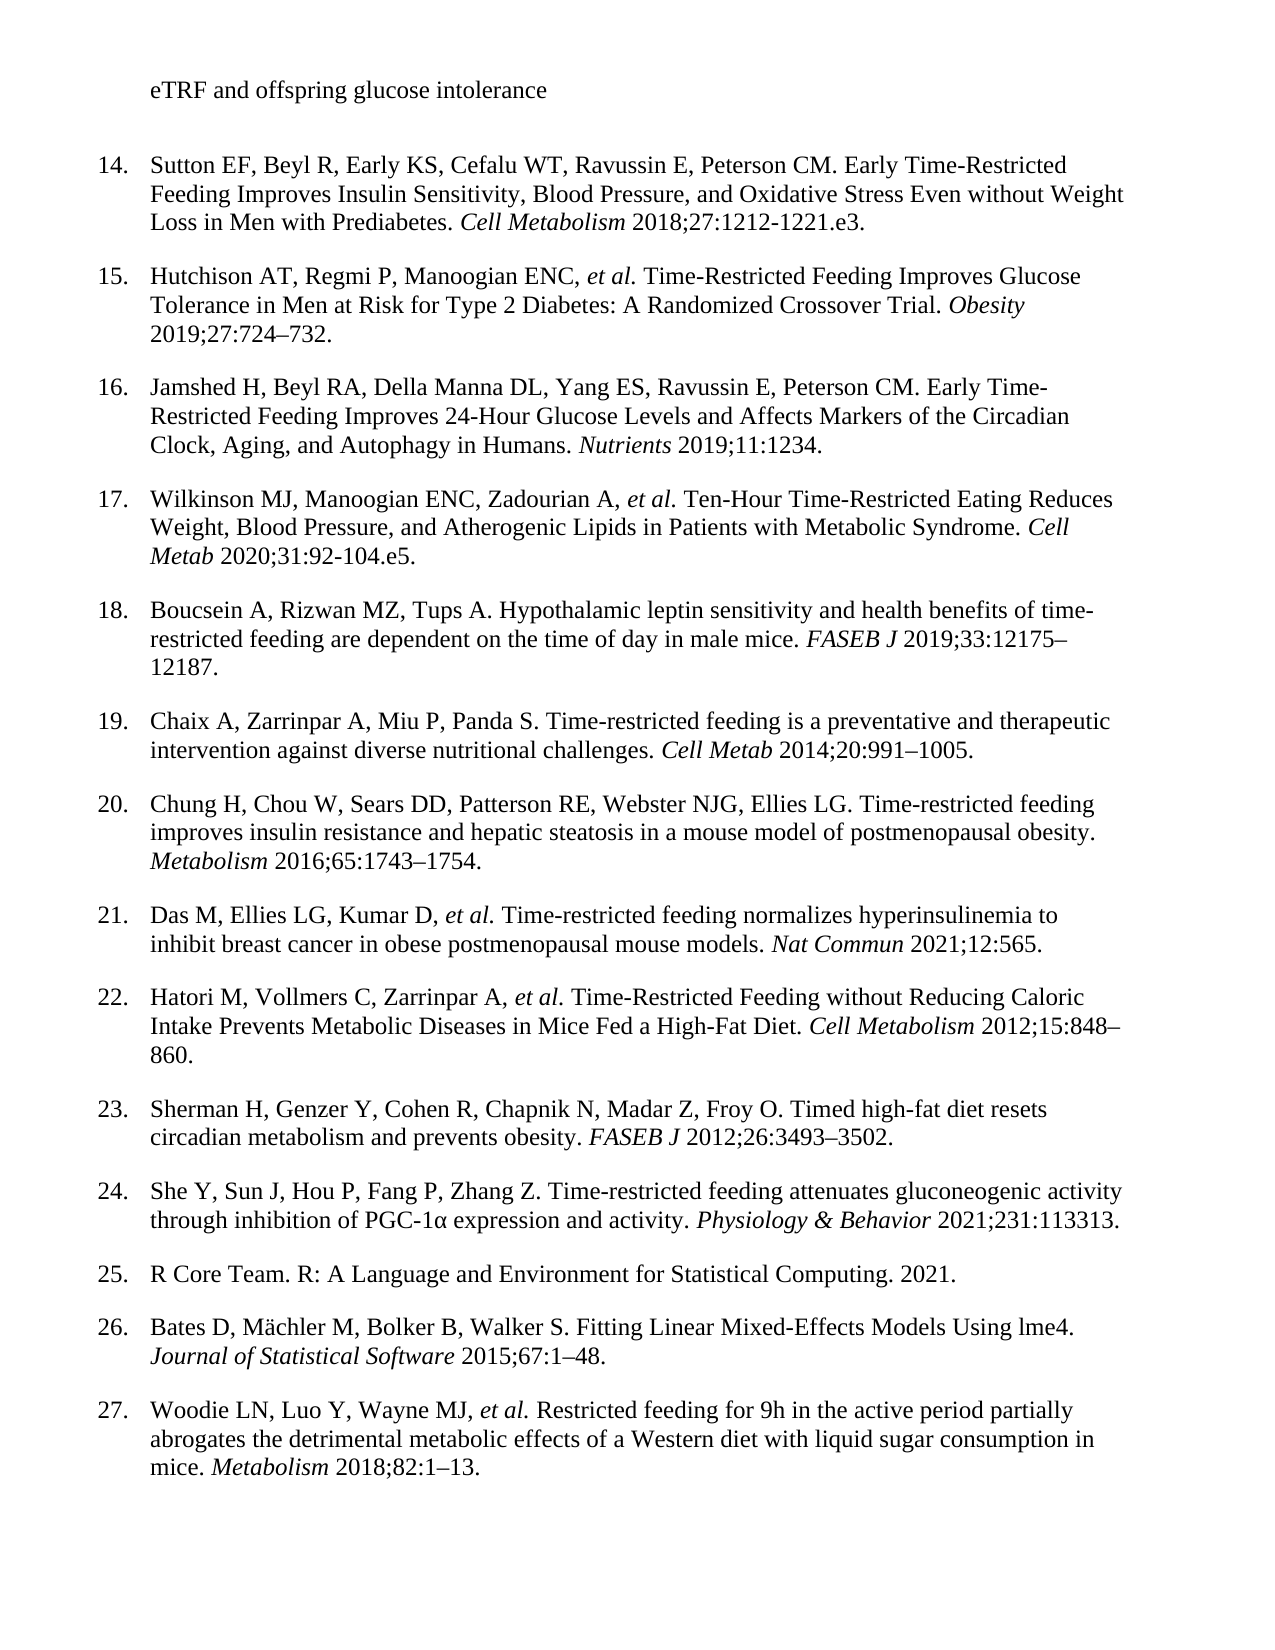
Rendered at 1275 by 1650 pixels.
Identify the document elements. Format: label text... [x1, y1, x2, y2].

text 18. Boucsein A, Rizwan MZ, Tups A. Hypothalamic leptin sensitivity and health benefits of time-restricted feeding are dependent on the time of day in male mice. FASEB J 2019;33:12175–12187. [97, 595, 1125, 681]
text 17. Wilkinson MJ, Manoogian ENC, Zadourian A, et al. Ten-Hour Time-Restricted Eating Reduces Weight, Blood Pressure, and Atherogenic Lipids in Patients with Metabolic Syndrome. Cell Metab 2020;31:92-104.e5. [97, 484, 1125, 570]
text 25. R Core Team. R: A Language and Environment for Statistical Computing. 2021. [97, 1259, 1125, 1287]
text 22. Hatori M, Vollmers C, Zarrinpar A, et al. Time-Restricted Feeding without Reducing Caloric Intake Prevents Metabolic Diseases in Mice Fed a High-Fat Diet. Cell Metabolism 2012;15:848–860. [97, 982, 1125, 1069]
text 23. Sherman H, Genzer Y, Cohen R, Chapnik N, Madar Z, Froy O. Timed high-fat diet resets circadian metabolism and prevents obesity. FASEB J 2012;26:3493–3502. [97, 1094, 1125, 1151]
text 14. Sutton EF, Beyl R, Early KS, Cefalu WT, Ravussin E, Peterson CM. Early Time-Restricted Feeding Improves Insulin Sensitivity, Blood Pressure, and Oxidative Stress Even without Weight Loss in Men with Prediabetes. Cell Metabolism 2018;27:1212-1221.e3. [97, 150, 1125, 236]
text 20. Chung H, Chou W, Sears DD, Patterson RE, Webster NJG, Ellies LG. Time-restricted feeding improves insulin resistance and hepatic steatosis in a mouse model of postmenopausal obesity. Metabolism 2016;65:1743–1754. [97, 789, 1125, 875]
text 24. She Y, Sun J, Hou P, Fang P, Zhang Z. Time-restricted feeding attenuates gluconeogenic activity through inhibition of PGC-1α expression and activity. Physiology & Behavior 2021;231:113313. [97, 1176, 1125, 1234]
text 27. Woodie LN, Luo Y, Wayne MJ, et al. Restricted feeding for 9h in the active period partially abrogates the detrimental metabolic effects of a Western diet with liquid sugar consumption in mice. Metabolism 2018;82:1–13. [97, 1395, 1125, 1481]
text 19. Chaix A, Zarrinpar A, Miu P, Panda S. Time-restricted feeding is a preventative and therapeutic intervention against diverse nutritional challenges. Cell Metab 2014;20:991–1005. [97, 706, 1125, 764]
text 15. Hutchison AT, Regmi P, Manoogian ENC, et al. Time-Restricted Feeding Improves Glucose Tolerance in Men at Risk for Type 2 Diabetes: A Randomized Crossover Trial. Obesity 2019;27:724–732. [97, 261, 1125, 347]
text 16. Jamshed H, Beyl RA, Della Manna DL, Yang ES, Ravussin E, Peterson CM. Early Time-Restricted Feeding Improves 24-Hour Glucose Levels and Affects Markers of the Circadian Clock, Aging, and Autophagy in Humans. Nutrients 2019;11:1234. [97, 372, 1125, 459]
text 26. Bates D, Mächler M, Bolker B, Walker S. Fitting Linear Mixed-Effects Models Using lme4. Journal of Statistical Software 2015;67:1–48. [97, 1312, 1125, 1370]
text 21. Das M, Ellies LG, Kumar D, et al. Time-restricted feeding normalizes hyperinsulinemia to inhibit breast cancer in obese postmenopausal mouse models. Nat Commun 2021;12:565. [97, 900, 1125, 957]
